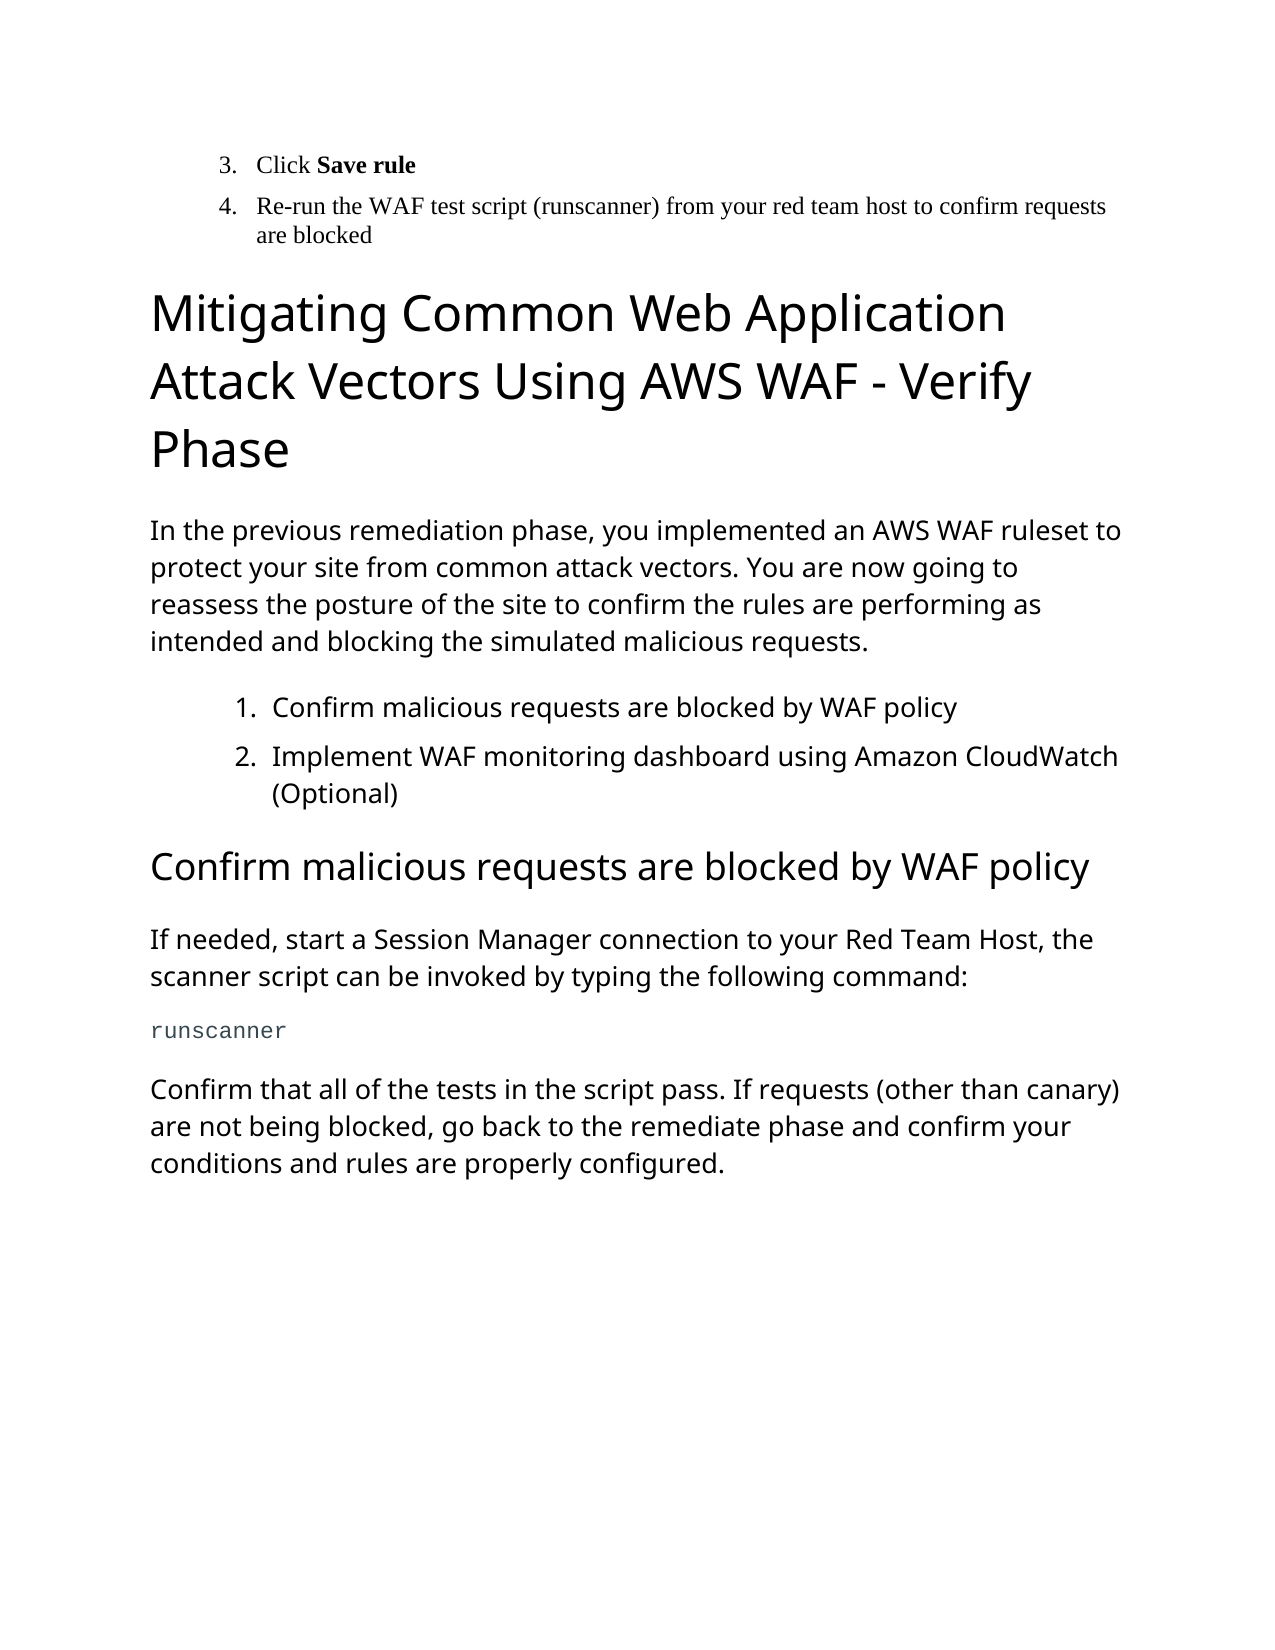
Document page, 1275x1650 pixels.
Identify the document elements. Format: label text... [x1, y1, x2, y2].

list Implement WAF monitoring dashboard using Amazon CloudWatch (Optional) [234, 737, 1125, 811]
text runscanner [150, 1019, 1125, 1045]
text Confirm malicious requests are blocked by WAF policy [150, 840, 1125, 891]
list Re-run the WAF test script (runscanner) from your red team host to confirm requests are blocked [219, 191, 1125, 249]
text Confirm that all of the tests in the script pass. If requests (other than canary) are not being blocked, go back to the remediate phase and confirm your conditions and rules are properly configured. [150, 1070, 1125, 1181]
list Confirm malicious requests are blocked by WAF policy [234, 688, 1125, 725]
text In the previous remediation phase, you implemented an AWS WAF ruleset to protect your site from common attack vectors. You are now going to reassess the posture of the site to confirm the rules are performing as intended and blocking the simulated malicious requests. [150, 511, 1125, 659]
text If needed, start a Session Manager connection to your Red Team Host, the scanner script can be invoked by typing the following command: [150, 921, 1125, 994]
text Mitigating Common Web Application Attack Vectors Using AWS WAF - Verify Phase [150, 278, 1125, 482]
list Click Save rule [219, 150, 1125, 179]
